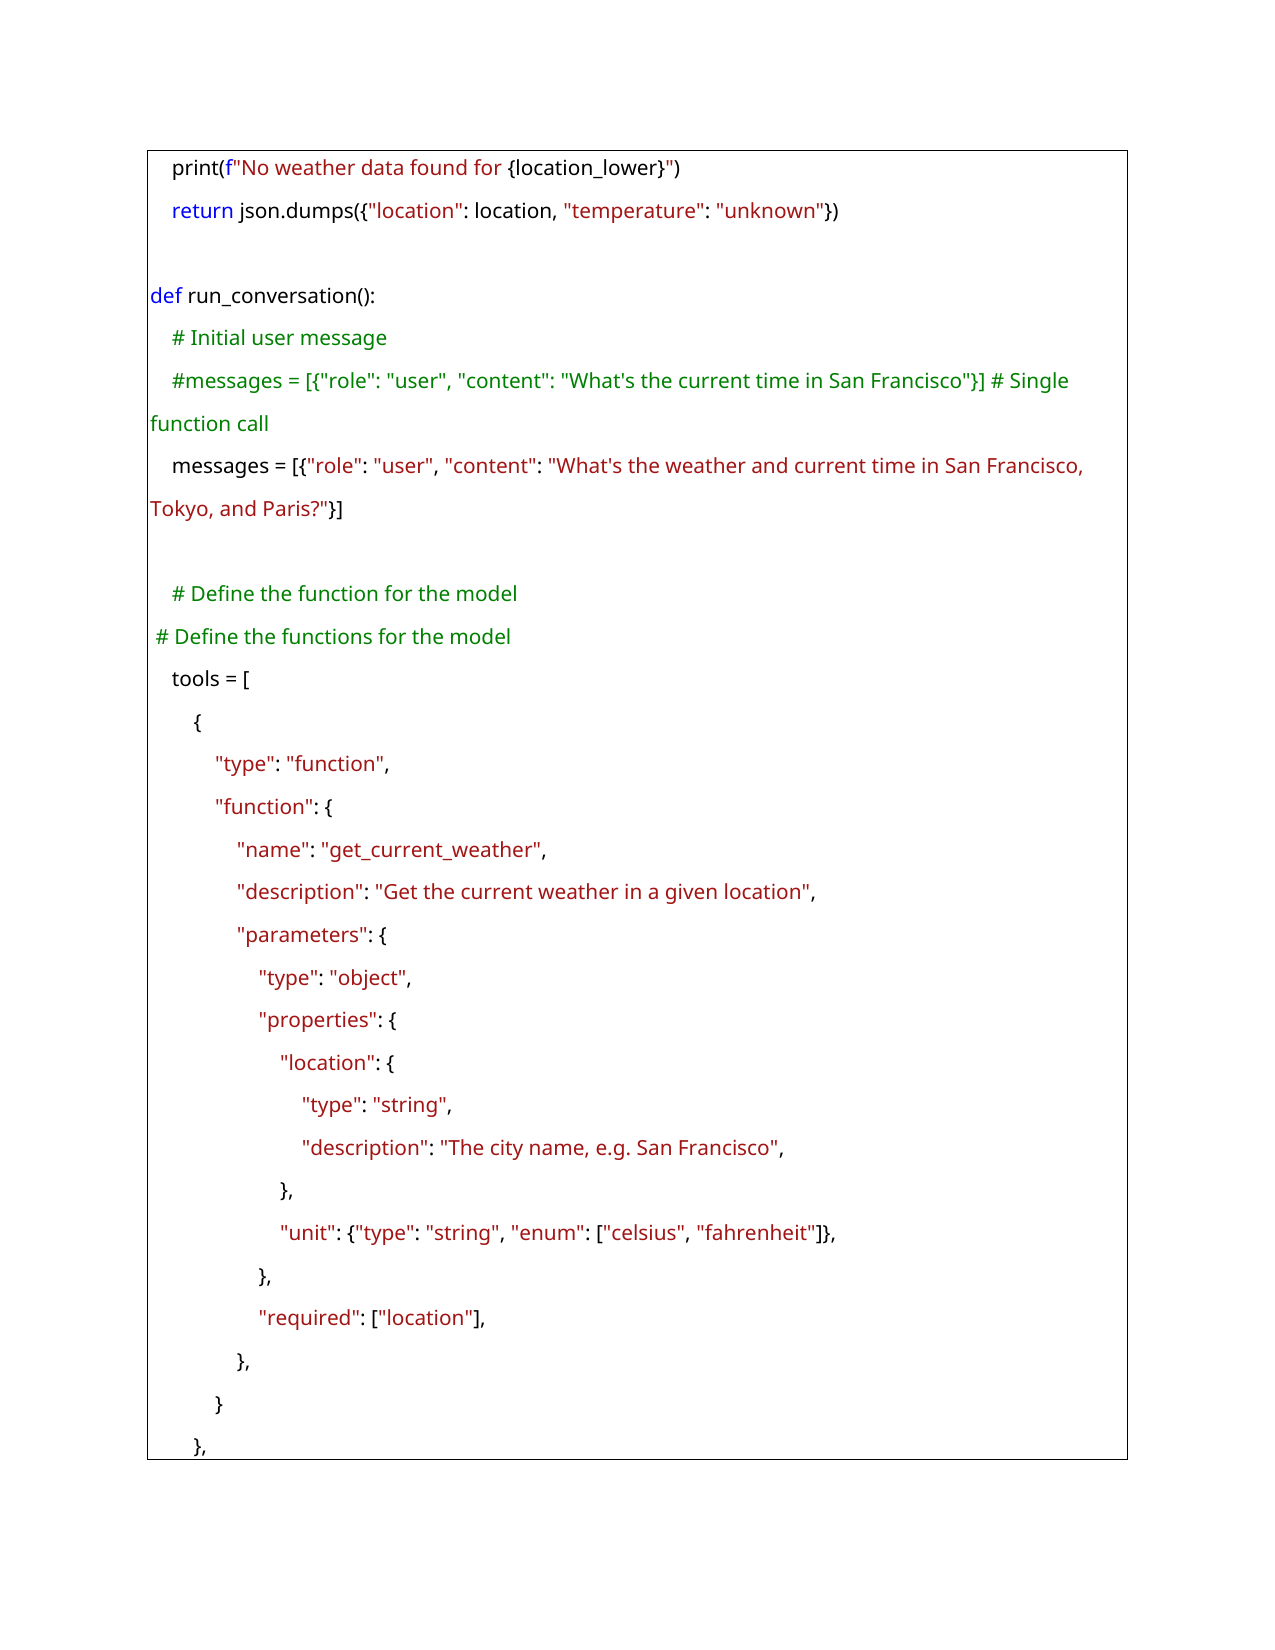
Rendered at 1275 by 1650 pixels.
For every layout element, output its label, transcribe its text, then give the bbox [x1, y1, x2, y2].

text # Initial user message [148, 320, 1127, 352]
text "type": "function", [148, 746, 1127, 778]
text }, [148, 1428, 1127, 1459]
text "description": "Get the current weather in a given location", [148, 874, 1127, 906]
text "type": "object", [148, 959, 1127, 991]
text "name": "get_current_weather", [148, 832, 1127, 863]
text } [148, 1386, 1127, 1417]
text #messages = [{"role": "user", "content": "What's the current time in San Francisco"}] # Single function call [148, 363, 1127, 437]
text }, [148, 1258, 1127, 1289]
text "required": ["location"], [148, 1300, 1127, 1332]
text }, [148, 1343, 1127, 1374]
text # Define the functions for the model [148, 619, 1127, 650]
text tools = [ [148, 661, 1127, 693]
text return json.dumps({"location": location, "temperature": "unknown"}) [148, 193, 1127, 224]
text "location": { [148, 1045, 1127, 1076]
text def run_conversation(): [148, 278, 1127, 309]
text print(f"No weather data found for {location_lower}") [148, 151, 1127, 182]
text messages = [{"role": "user", "content": "What's the weather and current time in San Francisco, Tokyo, and Paris?"}] [148, 448, 1127, 522]
text { [148, 704, 1127, 735]
text }, [148, 1172, 1127, 1204]
text "parameters": { [148, 917, 1127, 948]
text "type": "string", [148, 1087, 1127, 1119]
text "description": "The city name, e.g. San Francisco", [148, 1130, 1127, 1161]
text "unit": {"type": "string", "enum": ["celsius", "fahrenheit"]}, [148, 1215, 1127, 1247]
text "function": { [148, 789, 1127, 821]
text "properties": { [148, 1002, 1127, 1034]
text # Define the function for the model [148, 576, 1127, 608]
